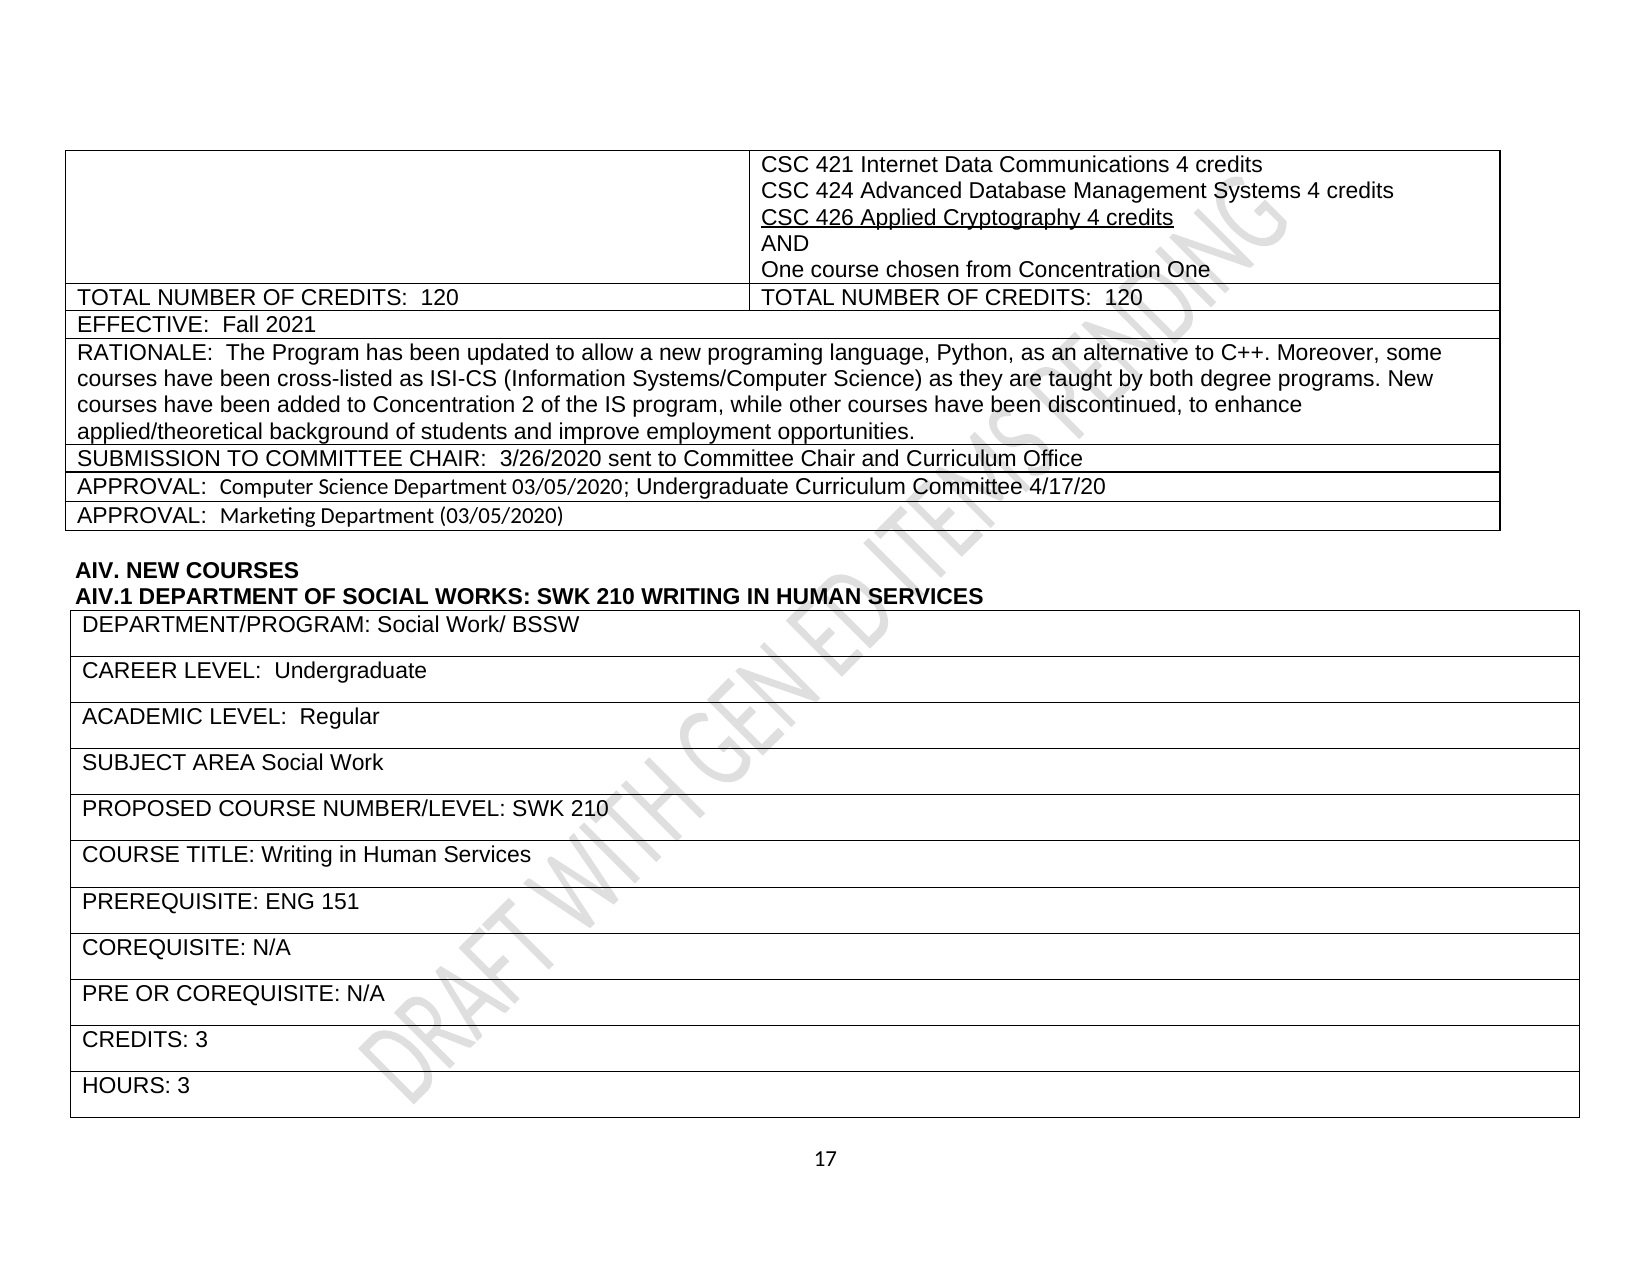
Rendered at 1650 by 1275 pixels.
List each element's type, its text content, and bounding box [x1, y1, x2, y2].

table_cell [750, 151, 1499, 283]
text AIV.1 DEPARTMENT OF SOCIAL WORKS: SWK 210 WRITING IN HUMAN SERVICES [75, 583, 1500, 610]
table_cell TOTAL NUMBER OF CREDITS: 120 [750, 284, 1499, 310]
table_cell PREREQUISITE: ENG 151 [71, 888, 1579, 933]
table_cell SUBJECT AREA Social Work [71, 749, 1579, 794]
table_cell EFFECTIVE: [66, 311, 1499, 338]
table_cell CREDITS: 3 [71, 1026, 1579, 1071]
table_cell RATIONALE: The Program has been updated to allow a new programing language, Python, as an alternative to C++. Moreover, some courses have been cross-listed as ISI-CS (Information Systems/Computer Science) as they are taught by both degree programs. New courses have been added to Concentration 2 of the IS program, while other courses have been discontinued, to enhance applied/theoretical background of students and improve employment opportunities. [66, 339, 1499, 444]
table_cell APPROVAL: [66, 502, 1499, 529]
table_cell COURSE TITLE: Writing in Human Services [71, 841, 1579, 887]
table_cell ACADEMIC LEVEL: Regular [71, 703, 1579, 748]
table_cell CAREER LEVEL: Undergraduate [71, 657, 1579, 702]
table_cell COREQUISITE: N/A [71, 934, 1579, 979]
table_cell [66, 151, 749, 283]
table_cell PRE OR COREQUISITE: N/A [71, 980, 1579, 1025]
table_cell HOURS: 3 [71, 1072, 1579, 1117]
table_header DEPARTMENT/PROGRAM: Social Work/ BSSW [71, 611, 1579, 656]
table_cell APPROVAL: ; Undergraduate Curriculum Committee 4/17/20 [66, 473, 1499, 501]
text AIV. NEW COURSES [75, 557, 1500, 583]
table_cell TOTAL NUMBER OF CREDITS: 120 [66, 284, 749, 310]
table_cell SUBMISSION TO COMMITTEE CHAIR: sent to Committee Chair and Curriculum Office [66, 445, 1499, 471]
table_cell PROPOSED COURSE NUMBER/LEVEL: SWK 210 [71, 795, 1579, 840]
